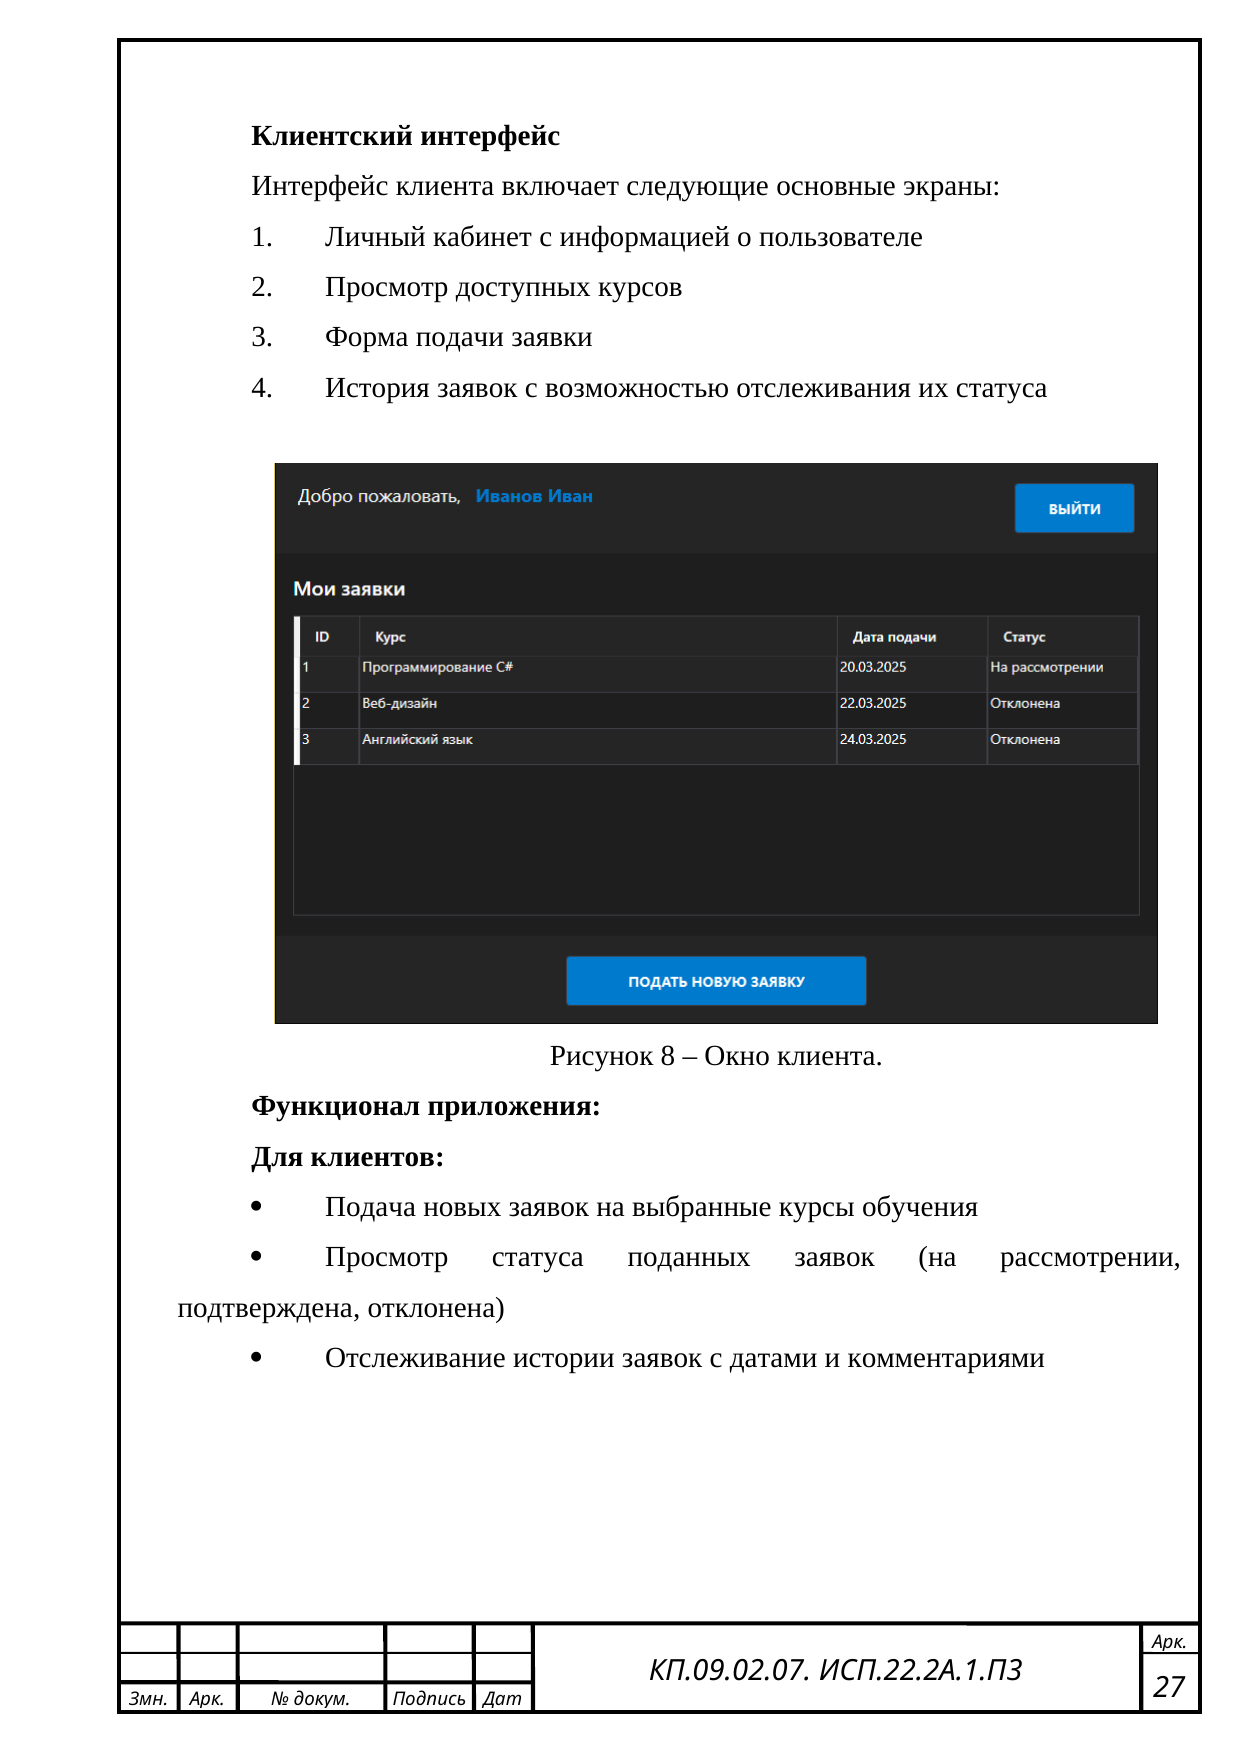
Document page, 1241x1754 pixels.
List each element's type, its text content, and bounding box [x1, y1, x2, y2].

list Просмотр доступных курсов [177, 269, 1181, 303]
picture [274, 463, 1158, 1024]
list Подача новых заявок на выбранные курсы обучения [177, 1189, 1181, 1223]
text Интерфейс клиента включает следующие основные экраны: [177, 168, 1181, 202]
text Для клиентов: [177, 1139, 1181, 1172]
text Рисунок 8 – Окно клиента. [177, 1038, 1181, 1072]
list История заявок с возможностью отслеживания их статуса [177, 370, 1181, 403]
list Функционал приложения: [177, 1088, 1181, 1122]
list Отслеживание истории заявок с датами и комментариями [177, 1340, 1181, 1374]
list Личный кабинет с информацией о пользователе [177, 219, 1181, 252]
list Форма подачи заявки [177, 319, 1181, 353]
list Просмотр статуса поданных заявок (на рассмотрении, подтверждена, отклонена) [177, 1239, 1181, 1323]
text Клиентский интерфейс [177, 118, 1181, 152]
